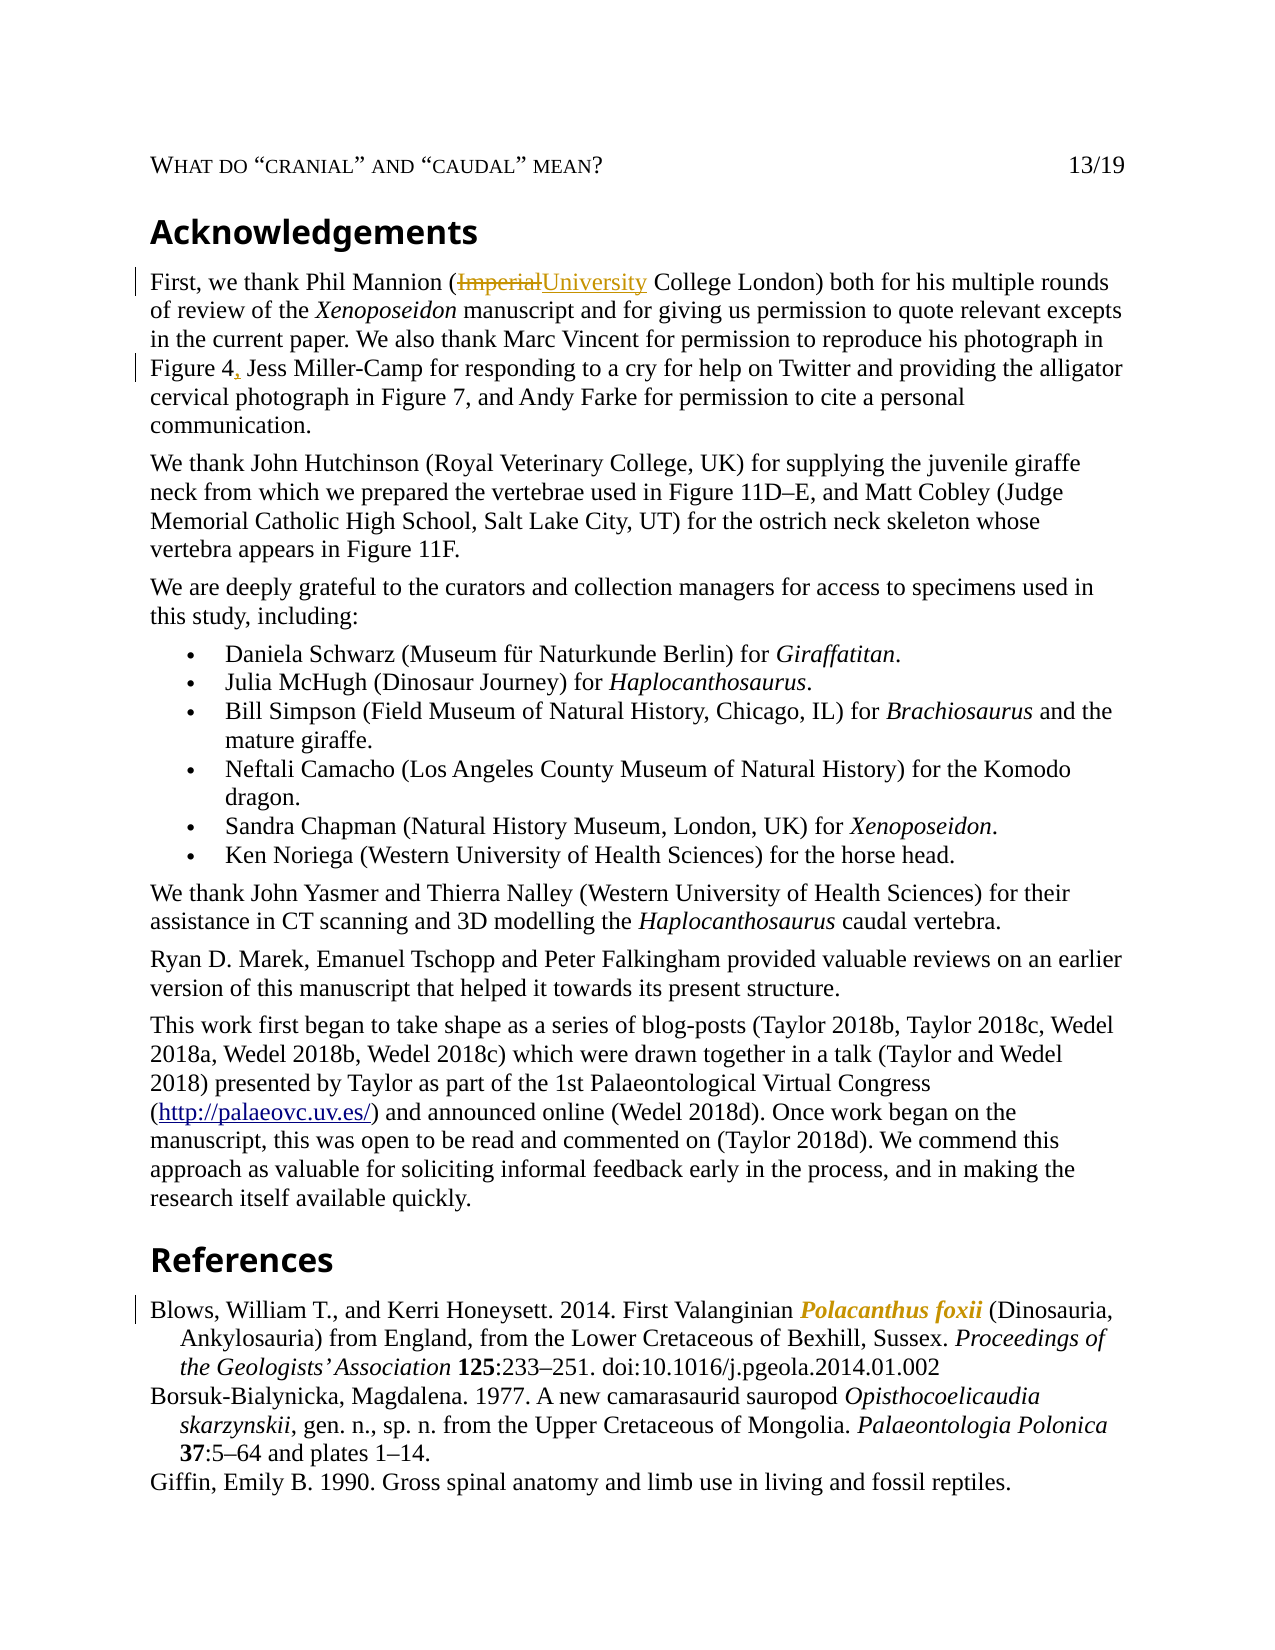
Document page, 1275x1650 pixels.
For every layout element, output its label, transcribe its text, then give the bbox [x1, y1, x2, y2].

list Neftali Camacho (Los Angeles County Museum of Natural History) for the Komodo dragon. [187, 754, 1125, 811]
list Giffin, Emily B. 1990. Gross spinal anatomy and limb use in living and fossil reptiles. Paleobiology 16(4):448–458. [150, 1467, 1125, 1496]
list Sandra Chapman (Natural History Museum, London, UK) for Xenoposeidon. [187, 811, 1125, 840]
text We are deeply grateful to the curators and collection managers for access to specimens used in this study, including: [150, 572, 1125, 630]
list Daniela Schwarz (Museum für Naturkunde Berlin) for Giraffatitan. [187, 639, 1125, 667]
list Ken Noriega (Western University of Health Sciences) for the horse head. [187, 840, 1125, 869]
text We thank John Yasmer and Thierra Nalley (Western University of Health Sciences) for their assistance in CT scanning and 3D modelling the Haplocanthosaurus caudal vertebra. [150, 878, 1125, 935]
list Bill Simpson (Field Museum of Natural History, Chicago, IL) for Brachiosaurus and the mature giraffe. [187, 696, 1125, 754]
text Ryan D. Marek, Emanuel Tschopp and Peter Falkingham provided valuable reviews on an earlier version of this manuscript that helped it towards its present structure. [150, 944, 1125, 1002]
list Julia McHugh (Dinosaur Journey) for Haplocanthosaurus. [187, 667, 1125, 696]
subtitle References [150, 1237, 1125, 1282]
subtitle Acknowledgements [150, 209, 1125, 254]
text First, we thank Phil Mannion ( College London) both for his multiple rounds of review of the Xenoposeidon manuscript and for giving us permission to quote relevant excepts in the current paper. We also thank Marc Vincent for permission to reproduce his photograph in Figure 4 Jess Miller-Camp for responding to a cry for help on Twitter and providing the alligator cervical photograph in Figure 7, and Andy Farke for permission to cite a personal communication. [150, 267, 1125, 439]
